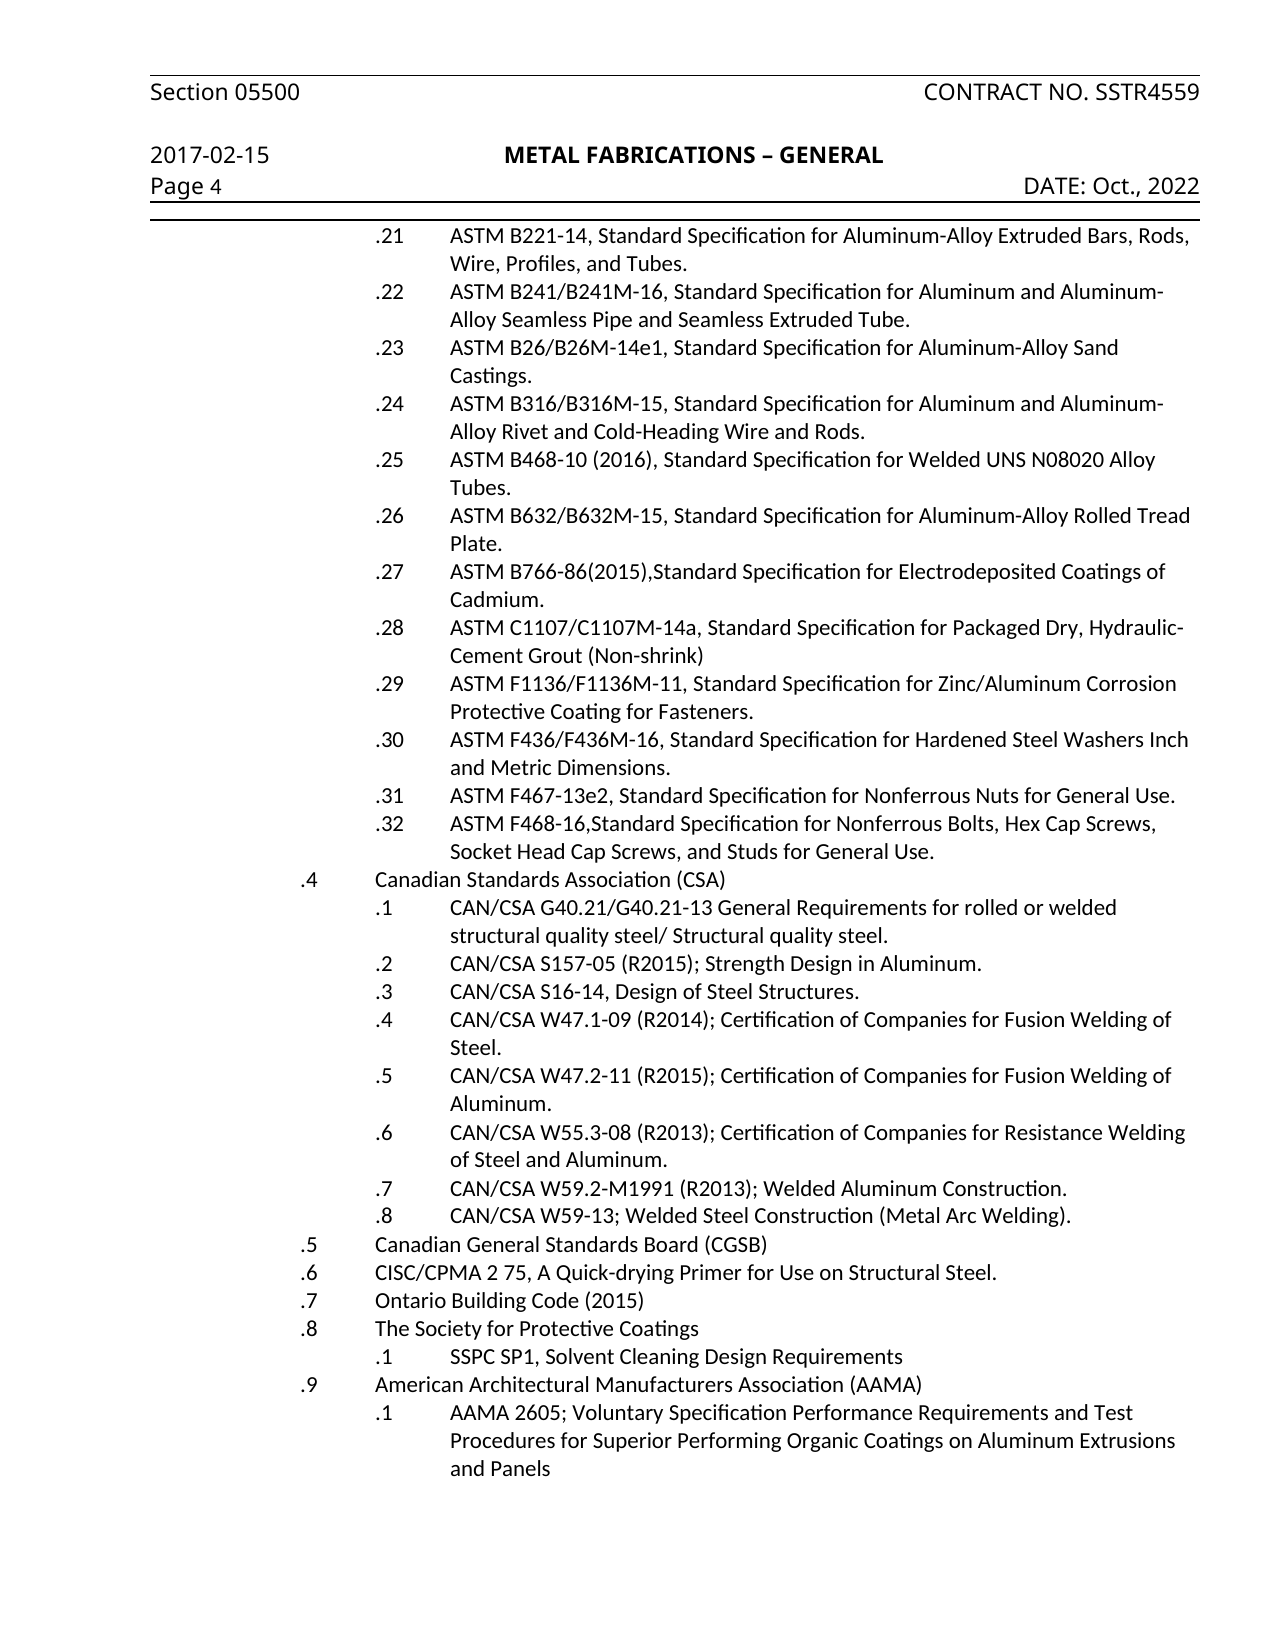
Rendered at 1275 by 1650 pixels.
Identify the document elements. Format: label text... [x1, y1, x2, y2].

subtitle CISC/CPMA 2 75, A Quick-drying Primer for Use on Structural Steel. [300, 1258, 1200, 1286]
subtitle CAN/CSA W59-13; Welded Steel Construction (Metal Arc Welding). [375, 1202, 1200, 1230]
subtitle CAN/CSA W59.2-M1991 (R2013); Welded Aluminum Construction. [375, 1174, 1200, 1202]
subtitle ASTM B766-86(2015),Standard Specification for Electrodeposited Coatings of Cadmium. [375, 557, 1200, 613]
subtitle ASTM F467-13e2, Standard Specification for Nonferrous Nuts for General Use. [375, 781, 1200, 809]
subtitle Ontario Building Code (2015) [300, 1286, 1200, 1314]
subtitle ASTM B632/B632M-15, Standard Specification for Aluminum-Alloy Rolled Tread Plate. [375, 501, 1200, 557]
subtitle AAMA 2605; Voluntary Specification Performance Requirements and Test Procedures for Superior Performing Organic Coatings on Aluminum Extrusions and Panels [375, 1398, 1200, 1482]
subtitle ASTM B468-10 (2016), Standard Specification for Welded UNS N08020 Alloy Tubes. [375, 445, 1200, 501]
subtitle ASTM F436/F436M-16, Standard Specification for Hardened Steel Washers Inch and Metric Dimensions. [375, 725, 1200, 781]
subtitle CAN/CSA S16-14, Design of Steel Structures. [375, 977, 1200, 1006]
subtitle CAN/CSA W47.2-11 (R2015); Certification of Companies for Fusion Welding of Aluminum. [375, 1062, 1200, 1118]
subtitle CAN/CSA W55.3-08 (R2013); Certification of Companies for Resistance Welding of Steel and Aluminum. [375, 1118, 1200, 1174]
subtitle ASTM B316/B316M-15, Standard Specification for Aluminum and Aluminum-Alloy Rivet and Cold-Heading Wire and Rods. [375, 389, 1200, 445]
subtitle SSPC SP1, Solvent Cleaning Design Requirements [375, 1342, 1200, 1370]
subtitle American Architectural Manufacturers Association (AAMA) [300, 1370, 1200, 1398]
subtitle ASTM B241/B241M-16, Standard Specification for Aluminum and Aluminum-Alloy Seamless Pipe and Seamless Extruded Tube. [375, 277, 1200, 333]
subtitle CAN/CSA G40.21/G40.21-13 General Requirements for rolled or welded structural quality steel/ Structural quality steel. [375, 893, 1200, 949]
subtitle ASTM F1136/F1136M-11, Standard Specification for Zinc/Aluminum Corrosion Protective Coating for Fasteners. [375, 669, 1200, 725]
subtitle ASTM F468-16,Standard Specification for Nonferrous Bolts, Hex Cap Screws, Socket Head Cap Screws, and Studs for General Use. [375, 809, 1200, 865]
subtitle The Society for Protective Coatings [300, 1314, 1200, 1342]
subtitle CAN/CSA W47.1-09 (R2014); Certification of Companies for Fusion Welding of Steel. [375, 1006, 1200, 1062]
subtitle Canadian General Standards Board (CGSB) [300, 1230, 1200, 1258]
subtitle ASTM B221-14, Standard Specification for Aluminum-Alloy Extruded Bars, Rods, Wire, Profiles, and Tubes. [375, 221, 1200, 277]
subtitle Canadian Standards Association (CSA) [300, 865, 1200, 893]
subtitle ASTM B26/B26M-14e1, Standard Specification for Aluminum-Alloy Sand Castings. [375, 333, 1200, 389]
subtitle ASTM C1107/C1107M-14a, Standard Specification for Packaged Dry, Hydraulic-Cement Grout (Non-shrink) [375, 613, 1200, 669]
subtitle CAN/CSA S157-05 (R2015); Strength Design in Aluminum. [375, 949, 1200, 977]
